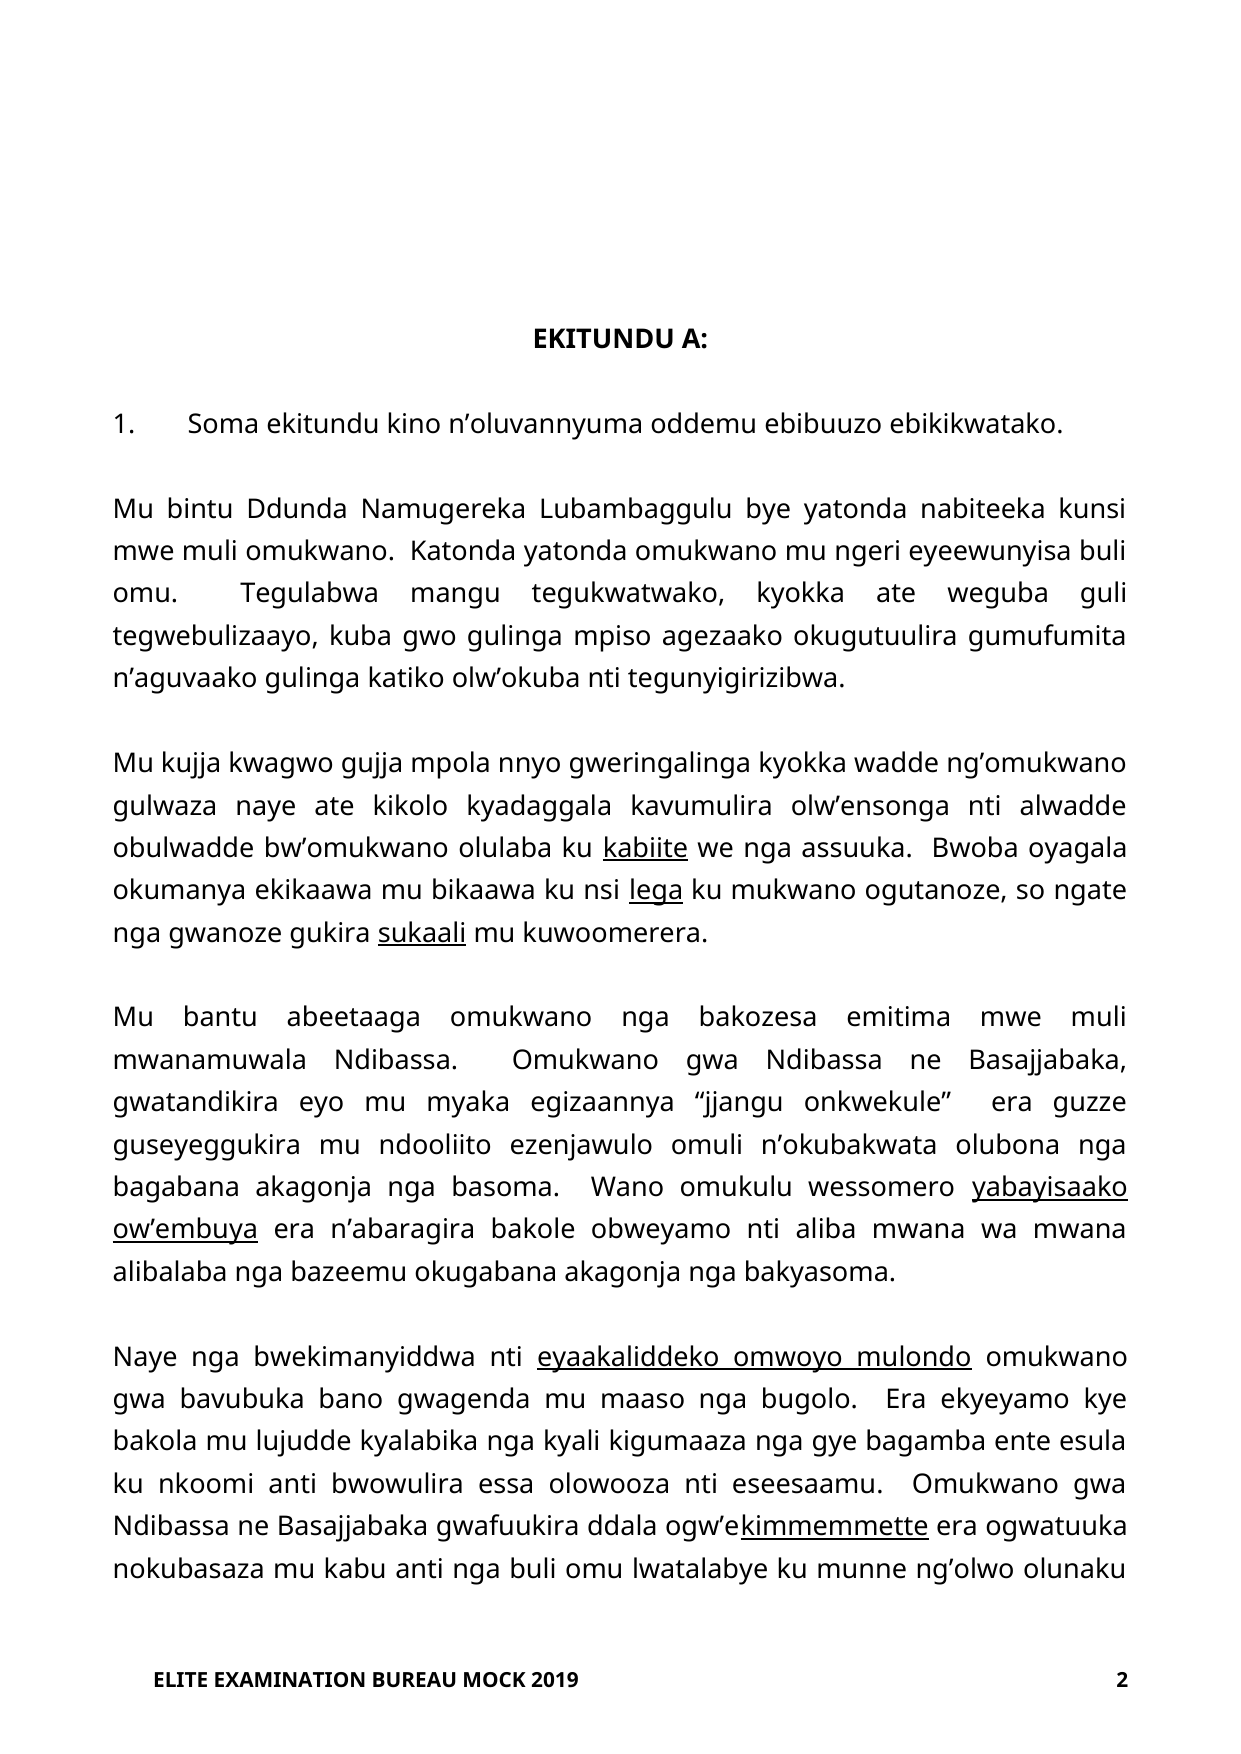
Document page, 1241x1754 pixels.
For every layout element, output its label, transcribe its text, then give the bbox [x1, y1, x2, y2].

text Mu bantu abeetaaga omukwano nga bakozesa emitima mwe muli mwanamuwala Ndibassa. Omukwano gwa Ndibassa ne Basajjabaka, gwatandikira eyo mu myaka egizaannya “jjangu onkwekule” era guzze guseyeggukira mu ndooliito ezenjawulo omuli n’okubakwata olubona nga bagabana akagonja nga basoma. Wano omukulu wessomero yabayisaako ow’embuya era n’abaragira bakole obweyamo nti aliba mwana wa mwana alibalaba nga bazeemu okugabana akagonja nga bakyasoma. [112, 998, 1128, 1289]
text Mu kujja kwagwo gujja mpola nnyo gweringalinga kyokka wadde ng’omukwano gulwaza naye ate kikolo kyadaggala kavumulira olw’ensonga nti alwadde obulwadde bw’omukwano olulaba ku kabiite we nga assuuka. Bwoba oyagala okumanya ekikaawa mu bikaawa ku nsi lega ku mukwano ogutanoze, so ngate nga gwanoze gukira sukaali mu kuwoomerera. [112, 743, 1128, 950]
text Mu bintu Ddunda Namugereka Lubambaggulu bye yatonda nabiteeka kunsi mwe muli omukwano. Katonda yatonda omukwano mu ngeri eyeewunyisa buli omu. Tegulabwa mangu tegukwatwako, kyokka ate weguba guli tegwebulizaayo, kuba gwo gulinga mpiso agezaako okugutuulira gumufumita n’aguvaako gulinga katiko olw’okuba nti tegunyigirizibwa. [112, 489, 1128, 696]
text EKITUNDU A: [112, 319, 1128, 356]
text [112, 1337, 1128, 1586]
text 1. Soma ekitundu kino n’oluvannyuma oddemu ebibuuzo ebikikwatako. [112, 404, 1128, 441]
